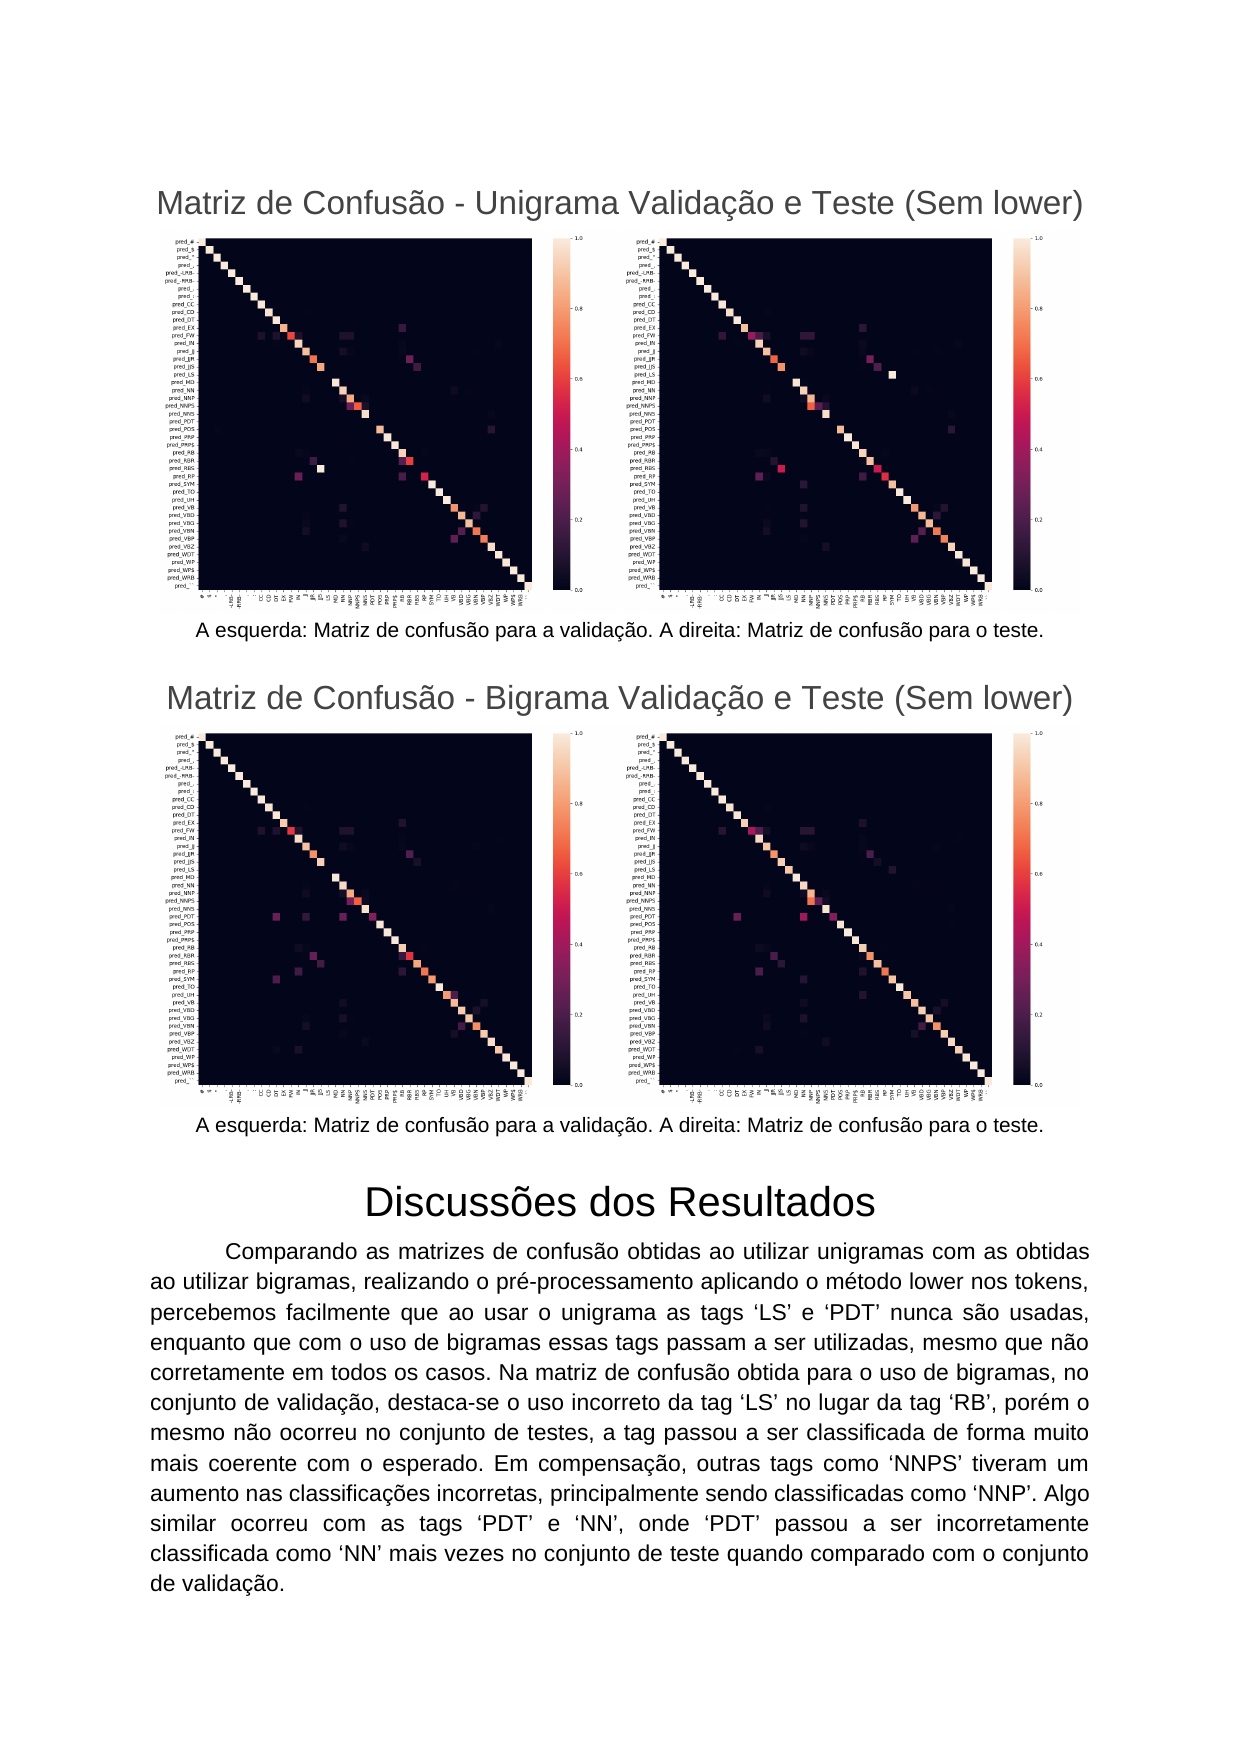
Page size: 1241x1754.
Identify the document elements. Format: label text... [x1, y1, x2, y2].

text A esquerda: Matriz de confusão para a validação. A direita: Matriz de confusão para o teste. [150, 618, 1090, 642]
subtitle Matriz de Confusão - Bigrama Validação e Teste (Sem lower) [150, 678, 1090, 717]
text Comparando as matrizes de confusão obtidas ao utilizar unigramas com as obtidas ao utilizar bigramas, realizando o pré-processamento aplicando o método lower nos tokens, percebemos facilmente que ao usar o unigrama as tags ‘LS’ e ‘PDT’ nunca são usadas, enquanto que com o uso de bigramas essas tags passam a ser utilizadas, mesmo que não corretamente em todos os casos. Na matriz de confusão obtida para o uso de bigramas, no conjunto de validação, destaca-se o uso incorreto da tag ‘LS’ no lugar da tag ‘RB’, porém o mesmo não ocorreu no conjunto de testes, a tag passou a ser classificada de forma muito mais coerente com o esperado. Em compensação, outras tags como ‘NNPS’ tiveram um aumento nas classificações incorretas, principalmente sendo classificadas como ‘NNP’. Algo similar ocorreu com as tags ‘PDT’ e ‘NN’, onde ‘PDT’ passou a ser incorretamente classificada como ‘NN’ mais vezes no conjunto de teste quando comparado com o conjunto de validação. [150, 1238, 1090, 1597]
subtitle Discussões dos Resultados [150, 1178, 1090, 1226]
text A esquerda: Matriz de confusão para a validação. A direita: Matriz de confusão para o teste. [150, 1113, 1090, 1137]
picture [159, 725, 1081, 1109]
subtitle Matriz de Confusão - Unigrama Validação e Teste (Sem lower) [150, 183, 1090, 222]
picture [159, 230, 1081, 614]
